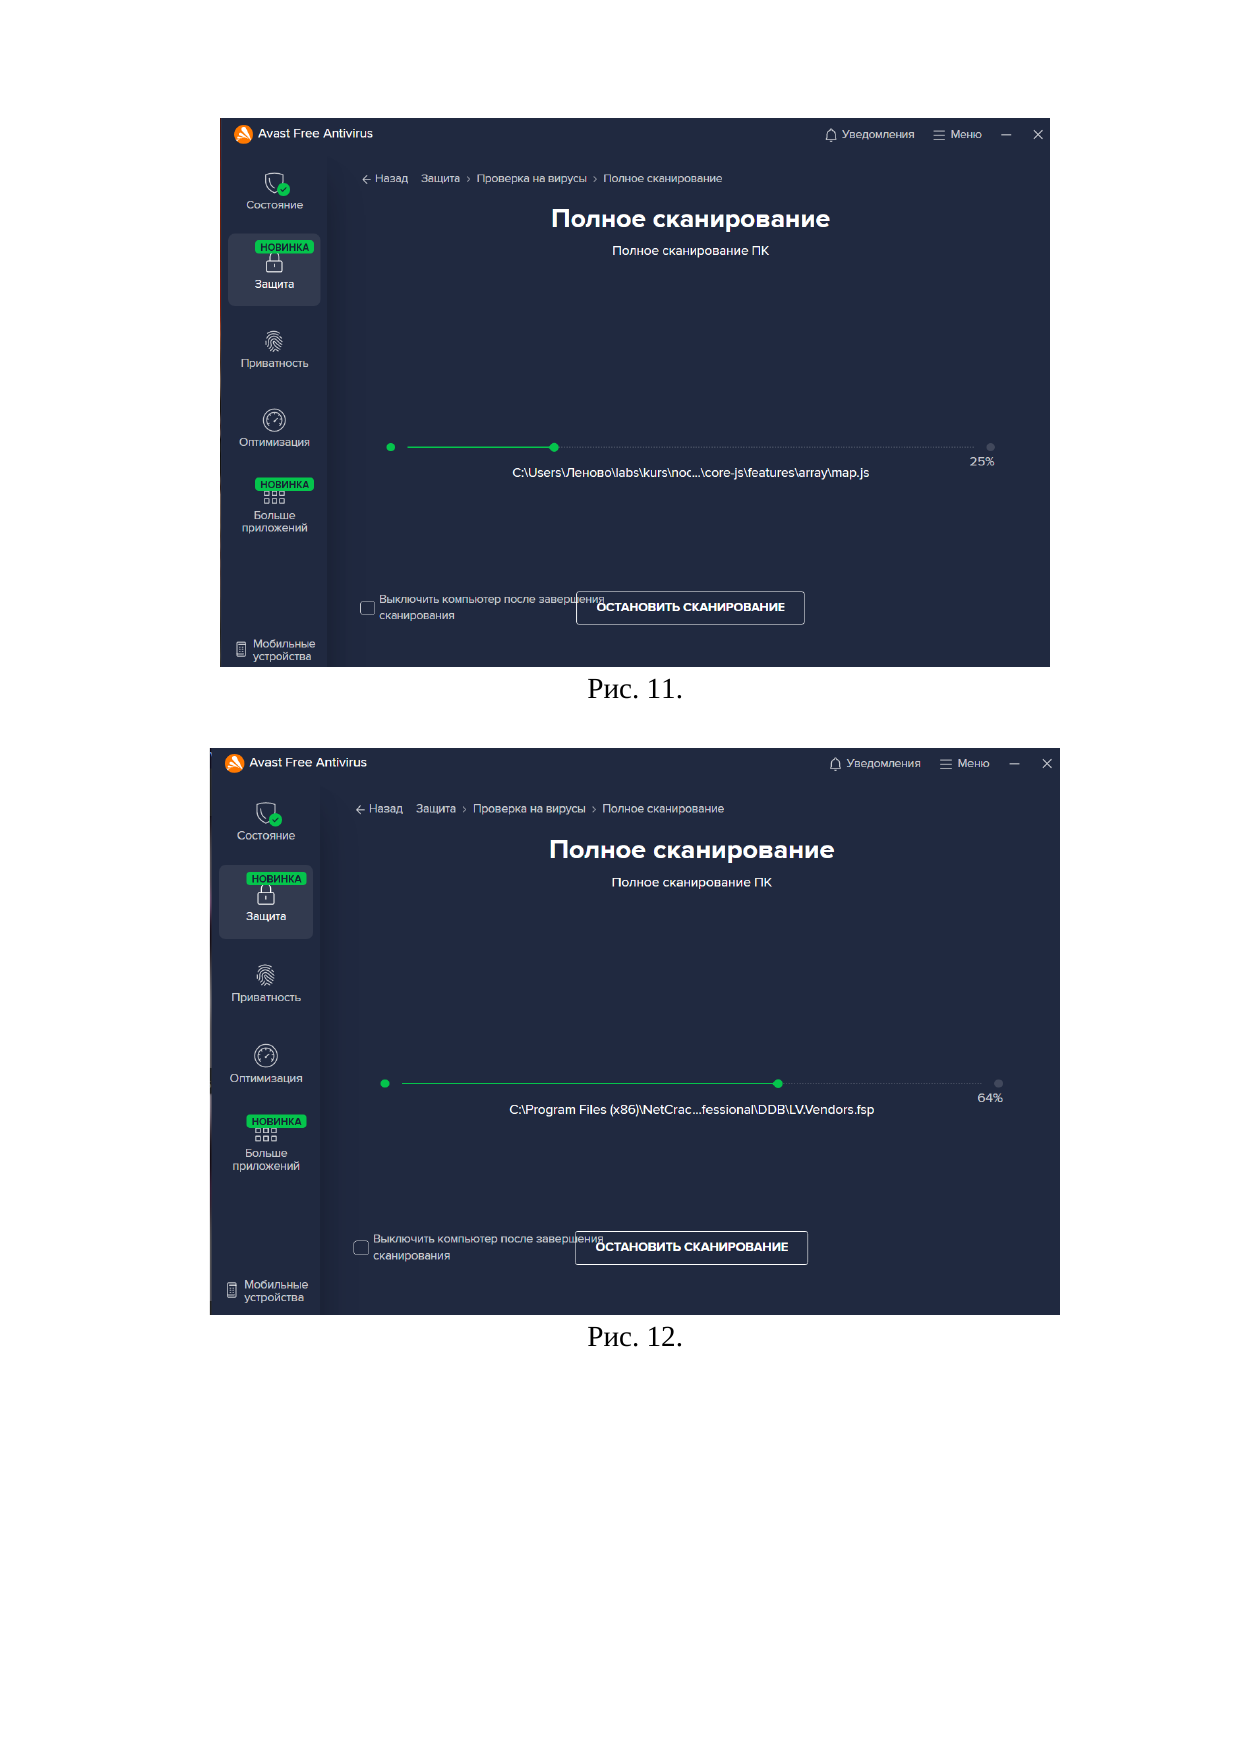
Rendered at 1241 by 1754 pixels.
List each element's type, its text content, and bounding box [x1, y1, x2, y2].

text Рис. 11. [59, 671, 1152, 705]
text Рис. 12. [59, 1319, 1152, 1353]
picture [220, 118, 1050, 667]
picture [209, 748, 1060, 1315]
